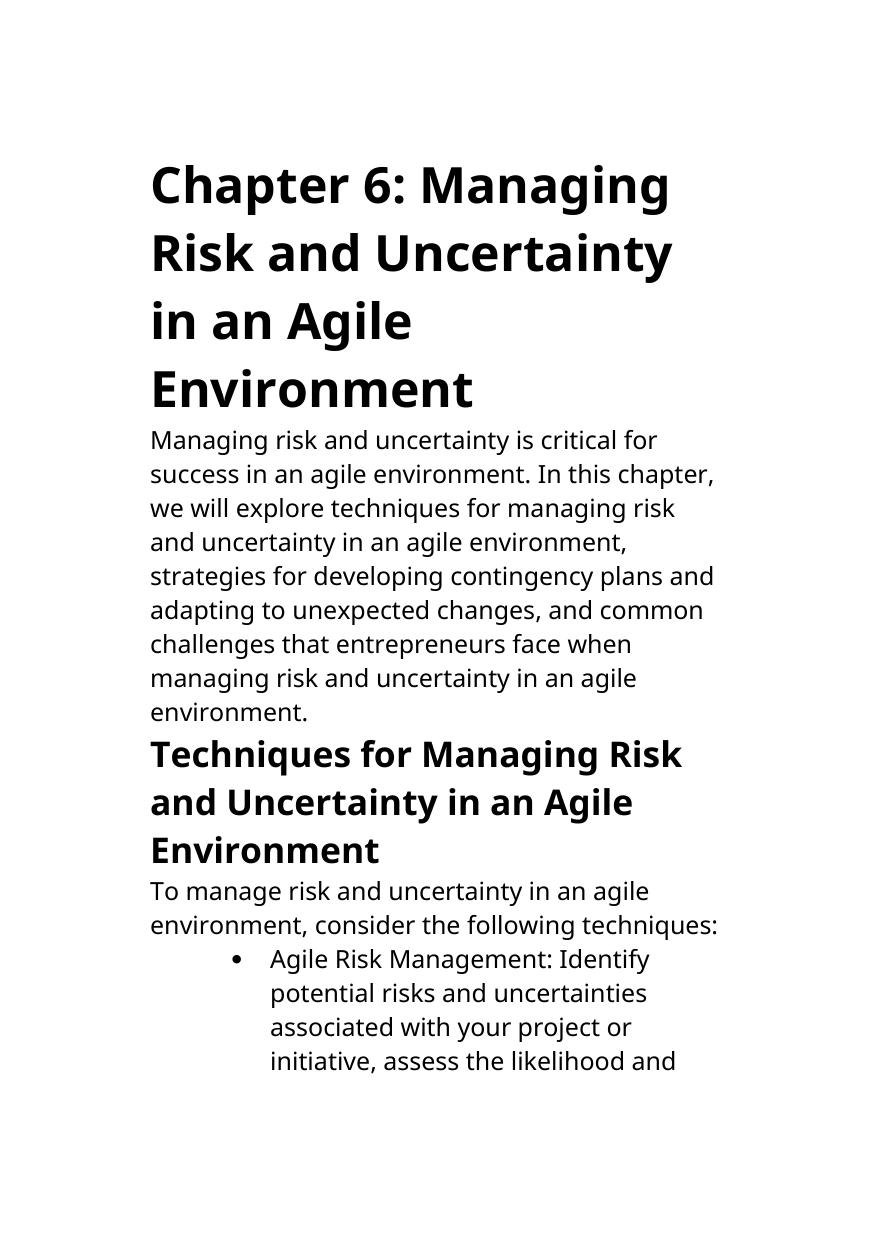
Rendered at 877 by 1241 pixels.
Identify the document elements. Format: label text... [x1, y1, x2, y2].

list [232, 942, 727, 1078]
text Managing risk and uncertainty is critical for success in an agile environment. In this chapter, we will explore techniques for managing risk and uncertainty in an agile environment, strategies for developing contingency plans and adapting to unexpected changes, and common challenges that entrepreneurs face when managing risk and uncertainty in an agile environment. [150, 422, 727, 729]
subtitle Chapter 6: Managing Risk and Uncertainty in an Agile Environment [150, 150, 727, 422]
subtitle Techniques for Managing Risk and Uncertainty in an Agile Environment [150, 729, 727, 874]
text To manage risk and uncertainty in an agile environment, consider the following techniques: [150, 874, 727, 942]
